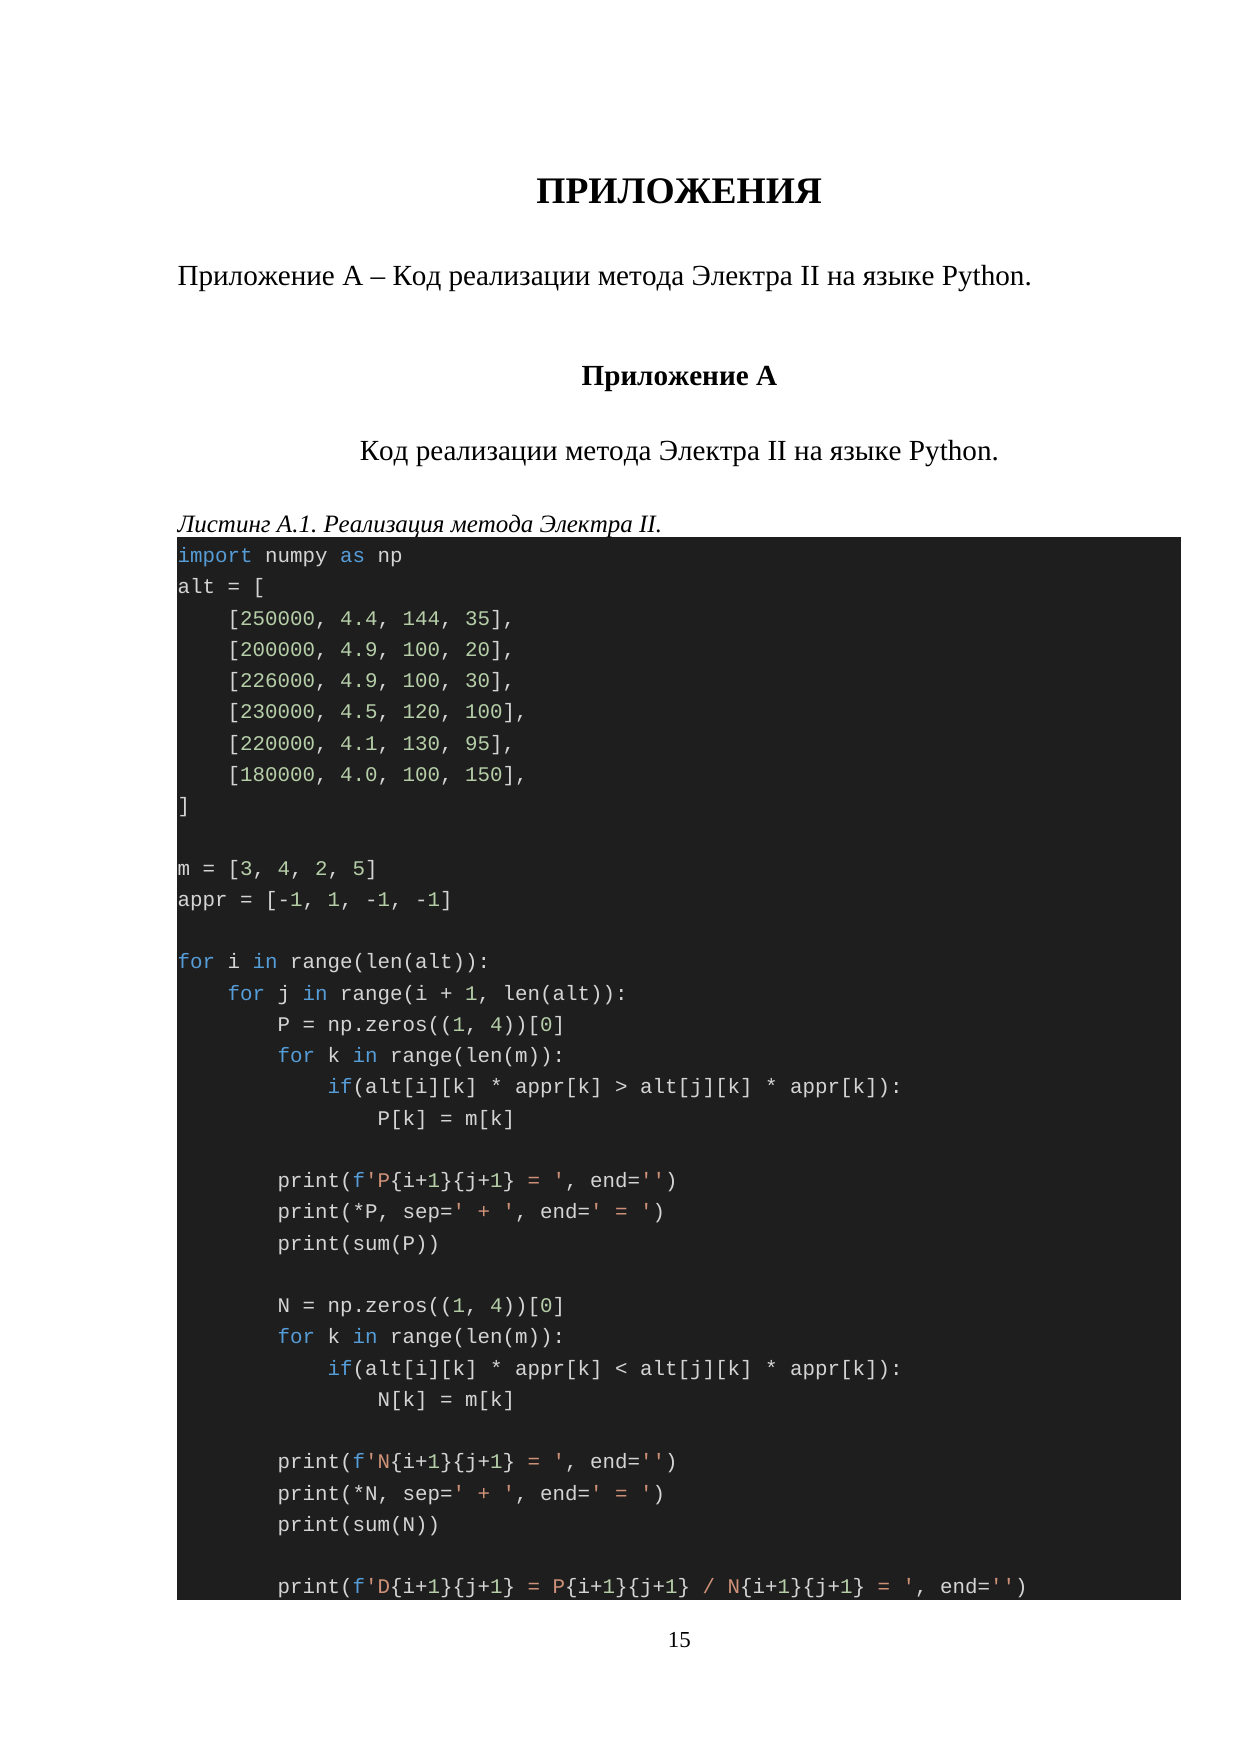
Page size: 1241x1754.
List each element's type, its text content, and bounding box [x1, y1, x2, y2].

text print(f'D{i+1}{j+1} = P{i+1}{j+1} / N{i+1}{j+1} = ', end='') [177, 1569, 1181, 1600]
text Листинг А.1. Реализация метода Электра II. [177, 509, 1181, 537]
text for i in range(len(alt)): [177, 944, 1181, 975]
text print(sum(N)) [177, 1506, 1181, 1537]
text print(f'P{i+1}{j+1} = ', end='') [177, 1162, 1181, 1194]
text alt = [ [177, 569, 1181, 600]
text N[k] = m[k] [177, 1381, 1181, 1412]
text N = np.zeros((1, 4))[0] [177, 1287, 1181, 1319]
text [200000, 4.9, 100, 20], [177, 631, 1181, 662]
text ] [177, 787, 1181, 819]
text appr = [-1, 1, -1, -1] [177, 881, 1181, 912]
text ПРИЛОЖЕНИЯ [177, 168, 1181, 211]
text for j in range(i + 1, len(alt)): [177, 975, 1181, 1006]
text if(alt[i][k] * appr[k] < alt[j][k] * appr[k]): [177, 1350, 1181, 1381]
text [250000, 4.4, 144, 35], [177, 600, 1181, 631]
text m = [3, 4, 2, 5] [177, 850, 1181, 881]
text Приложение А [177, 358, 1181, 392]
text Приложение А – Код реализации метода Электра II на языке Python. [177, 258, 1181, 291]
text print(*N, sep=' + ', end=' = ') [177, 1475, 1181, 1506]
text [220000, 4.1, 130, 95], [177, 725, 1181, 756]
text for k in range(len(m)): [177, 1319, 1181, 1350]
text import numpy as np [177, 537, 1181, 569]
text P = np.zeros((1, 4))[0] [177, 1006, 1181, 1037]
text [180000, 4.0, 100, 150], [177, 756, 1181, 787]
text print(*P, sep=' + ', end=' = ') [177, 1194, 1181, 1225]
text if(alt[i][k] * appr[k] > alt[j][k] * appr[k]): [177, 1069, 1181, 1100]
text print(sum(P)) [177, 1225, 1181, 1256]
text [230000, 4.5, 120, 100], [177, 694, 1181, 725]
text P[k] = m[k] [177, 1100, 1181, 1131]
text [226000, 4.9, 100, 30], [177, 662, 1181, 694]
text print(f'N{i+1}{j+1} = ', end='') [177, 1444, 1181, 1475]
text Код реализации метода Электра II на языке Python. [177, 433, 1181, 467]
text for k in range(len(m)): [177, 1037, 1181, 1069]
